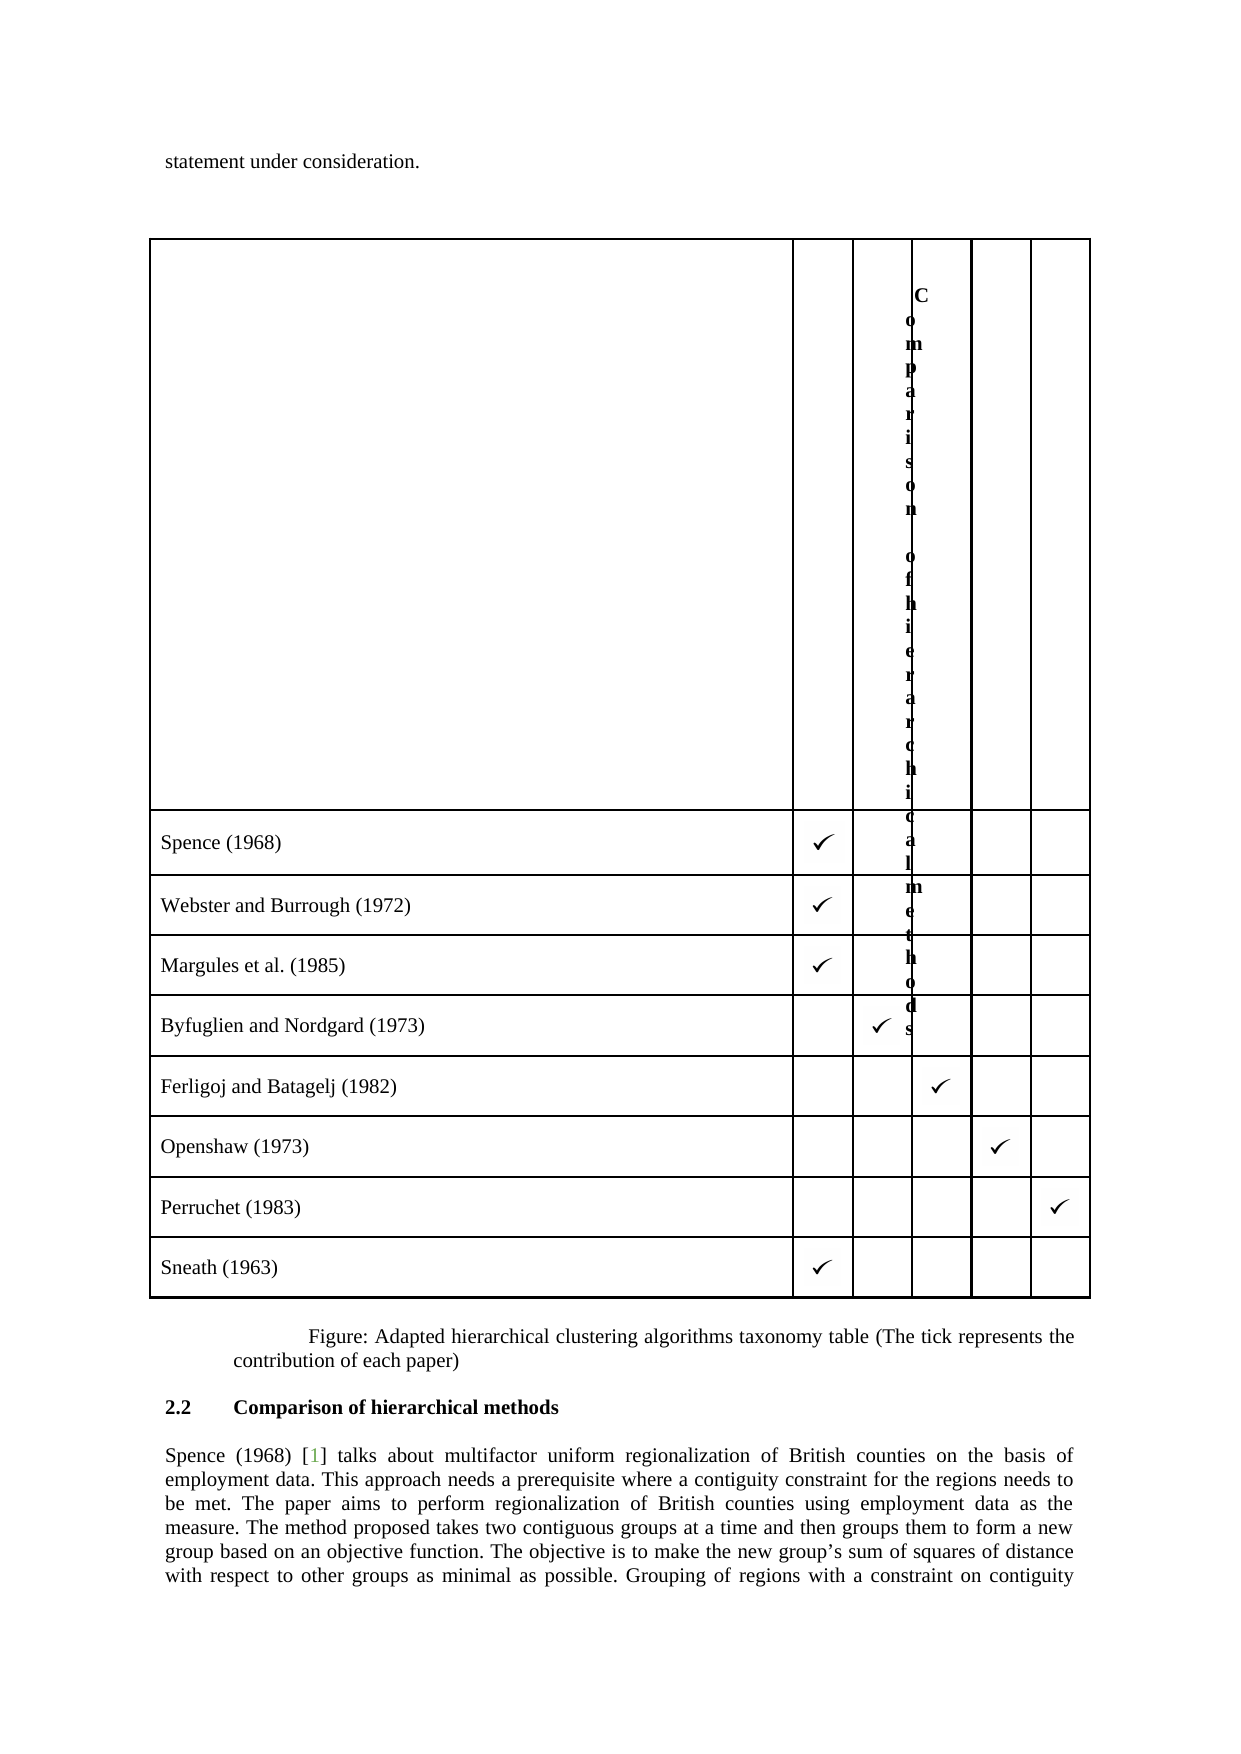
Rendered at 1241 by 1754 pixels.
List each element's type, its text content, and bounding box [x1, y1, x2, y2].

picture [981, 1127, 1020, 1166]
text Figure: Adapted hierarchical clustering algorithms taxonomy table (The tick represents the contribution of each paper) [233, 1324, 1075, 1372]
table_header [794, 240, 852, 809]
table_cell [794, 936, 852, 994]
table_cell [913, 1178, 970, 1236]
table_cell [1032, 876, 1089, 934]
table_header [854, 240, 911, 809]
table_cell Perruchet (1983) [151, 1178, 792, 1236]
table_cell [913, 876, 970, 934]
table_cell [913, 996, 970, 1055]
table_cell Spence (1968) [151, 811, 792, 873]
picture [803, 886, 842, 924]
table_cell [973, 876, 1030, 934]
table_cell [794, 1178, 852, 1236]
table_cell [1032, 1057, 1089, 1115]
table_cell [973, 996, 1030, 1055]
picture [803, 946, 842, 984]
table_cell [1032, 996, 1089, 1055]
table_cell Margules et al. (1985) [151, 936, 792, 994]
table_cell [913, 1117, 970, 1176]
table_cell [1032, 1117, 1089, 1176]
picture [1041, 1188, 1079, 1226]
table_cell [913, 1057, 970, 1115]
table_cell [1032, 811, 1089, 873]
table_cell Webster and Burrough (1972) [151, 876, 792, 934]
table_header [151, 240, 792, 809]
table_cell [854, 936, 911, 994]
table_cell [794, 996, 852, 1055]
table_cell [973, 1057, 1030, 1115]
table_cell [794, 1117, 852, 1176]
table_cell [854, 811, 911, 873]
table_header [973, 240, 1030, 809]
table_cell Ferligoj and Batagelj (1982) [151, 1057, 792, 1115]
table_cell [854, 996, 911, 1055]
table_cell Sneath (1963) [151, 1238, 792, 1296]
table_cell [854, 876, 911, 934]
picture [803, 1248, 842, 1286]
table_cell [854, 1117, 911, 1176]
picture [803, 821, 845, 863]
table_cell [973, 1238, 1030, 1296]
table_cell [973, 1117, 1030, 1176]
table_cell Openshaw (1973) [151, 1117, 792, 1176]
table_cell [973, 811, 1030, 873]
table_cell [913, 1238, 970, 1296]
table_cell [1032, 1178, 1089, 1236]
table_cell [794, 1057, 852, 1115]
table_cell [973, 1178, 1030, 1236]
table_cell [794, 1238, 852, 1296]
table_cell Byfuglien and Nordgard (1973) [151, 996, 792, 1055]
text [165, 150, 1075, 173]
table_cell [913, 811, 970, 873]
table_header [913, 240, 970, 809]
table_cell [913, 936, 970, 994]
picture [922, 1067, 960, 1105]
picture [863, 1006, 901, 1045]
table_cell [854, 1238, 911, 1296]
table_cell [854, 1057, 911, 1115]
list Comparison of hierarchical methods [165, 1395, 1075, 1419]
table_cell [973, 936, 1030, 994]
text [165, 1443, 1075, 1587]
table_cell [794, 876, 852, 934]
table_header [1032, 240, 1089, 809]
table_cell [1032, 936, 1089, 994]
table_cell [1032, 1238, 1089, 1296]
table_cell [794, 811, 852, 873]
table_cell [854, 1178, 911, 1236]
